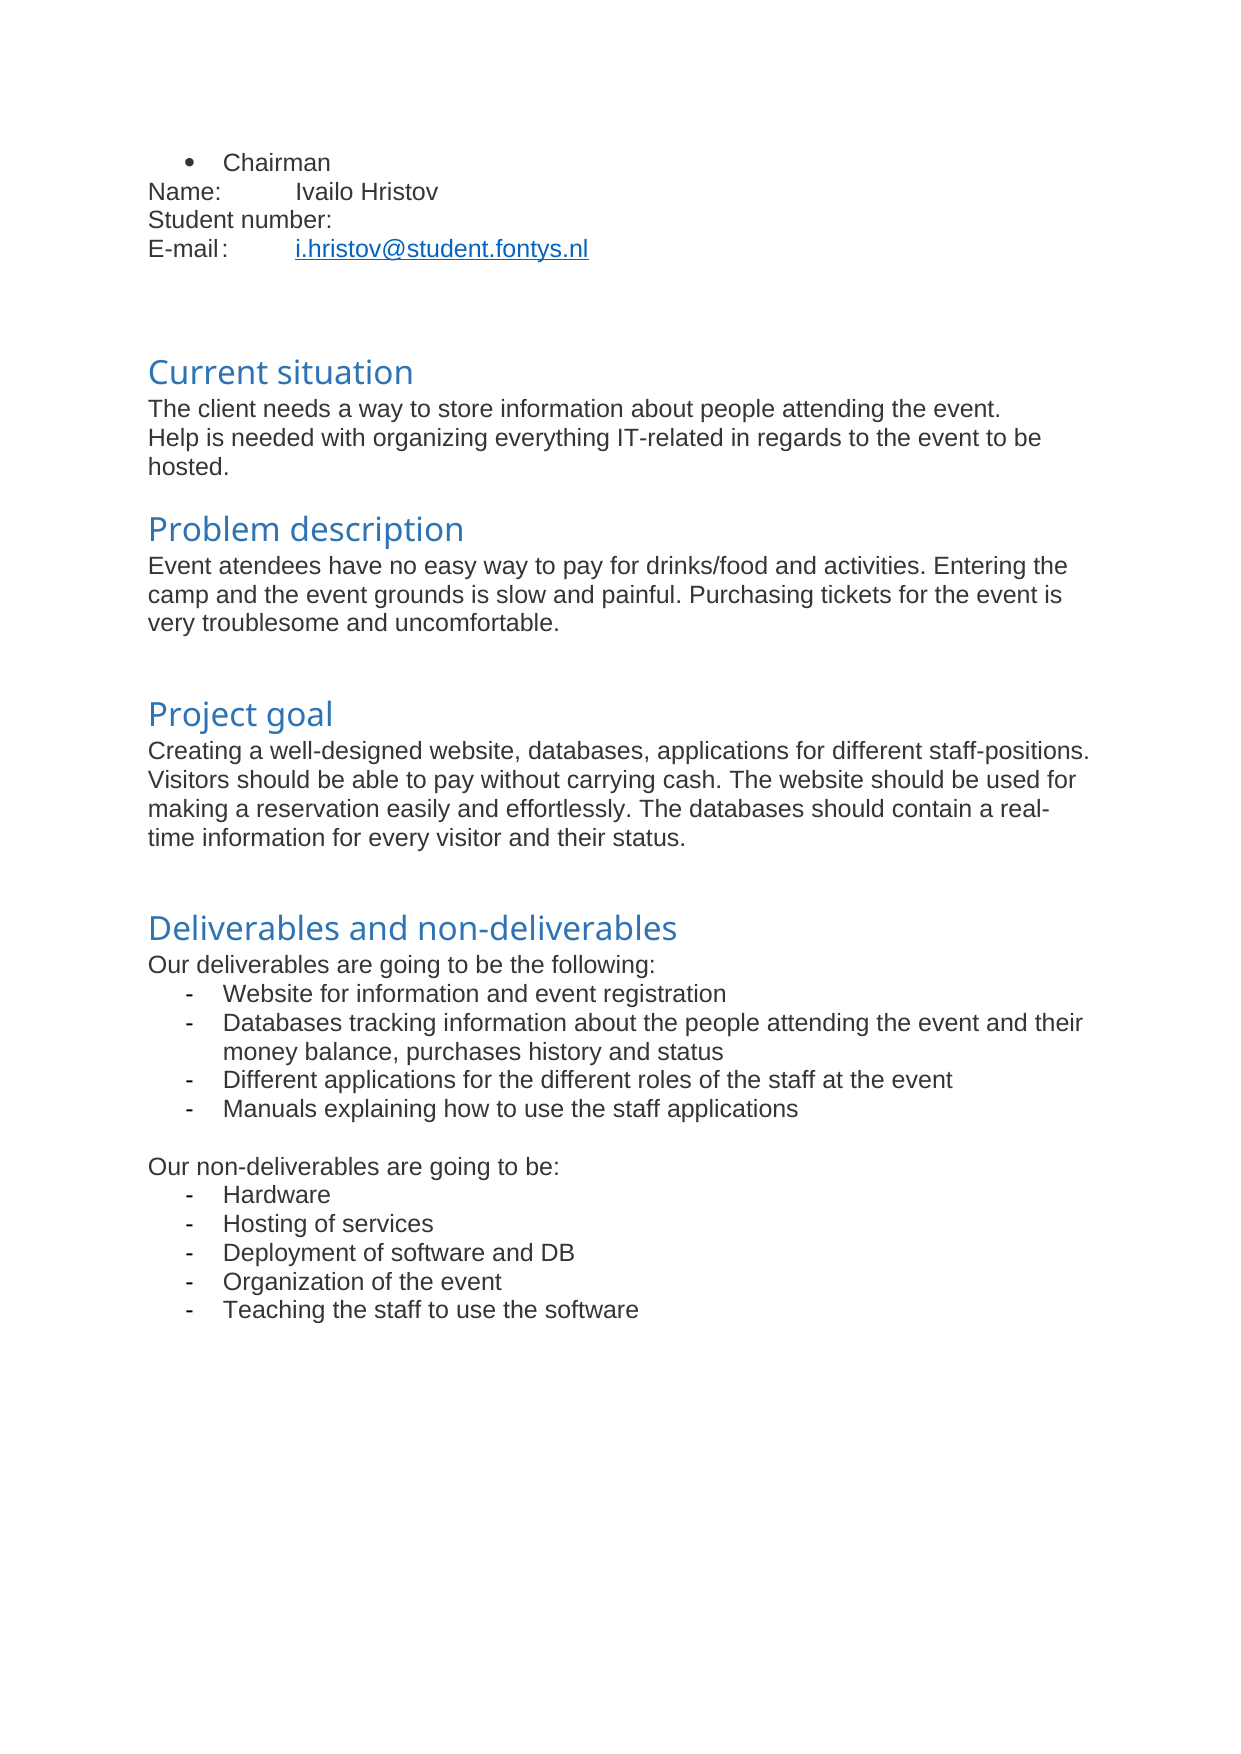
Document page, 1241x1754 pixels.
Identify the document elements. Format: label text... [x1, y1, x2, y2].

text Our deliverables are going to be the following: [148, 950, 1093, 979]
text The client needs a way to store information about people attending the event. [148, 394, 1093, 423]
text Event atendees have no easy way to pay for drinks/food and activities. Entering the camp and the event grounds is slow and painful. Purchasing tickets for the event is very troublesome and uncomfortable. [148, 551, 1093, 637]
list Hardware [185, 1180, 1093, 1209]
list Teaching the staff to use the software [185, 1295, 1093, 1324]
subtitle Deliverables and non-deliverables [148, 905, 1093, 950]
subtitle Project goal [148, 691, 1093, 736]
text Our non-deliverables are going to be: [148, 1152, 1093, 1180]
list Chairman [185, 148, 1093, 176]
subtitle Current situation [148, 349, 1093, 394]
list Website for information and event registration [185, 979, 1093, 1008]
text Name: Ivailo Hristov [148, 176, 1093, 205]
list Organization of the event [185, 1267, 1093, 1295]
list Deployment of software and DB [185, 1238, 1093, 1267]
list Databases tracking information about the people attending the event and their money balance, purchases history and status [185, 1008, 1093, 1065]
list Hosting of services [185, 1209, 1093, 1238]
text Help is needed with organizing everything IT-related in regards to the event to be hosted. [148, 423, 1093, 480]
text E-mail : i.hristov@student.fontys.nl [148, 234, 1093, 263]
text Student number: [148, 205, 1093, 234]
text Creating a well-designed website, databases, applications for different staff-positions. Visitors should be able to pay without carrying cash. The website should be used for making a reservation easily and effortlessly. The databases should contain a real-time information for every visitor and their status. [148, 736, 1093, 851]
list Different applications for the different roles of the staff at the event [185, 1065, 1093, 1094]
subtitle Problem description [148, 505, 1093, 551]
list Manuals explaining how to use the staff applications [185, 1094, 1093, 1123]
